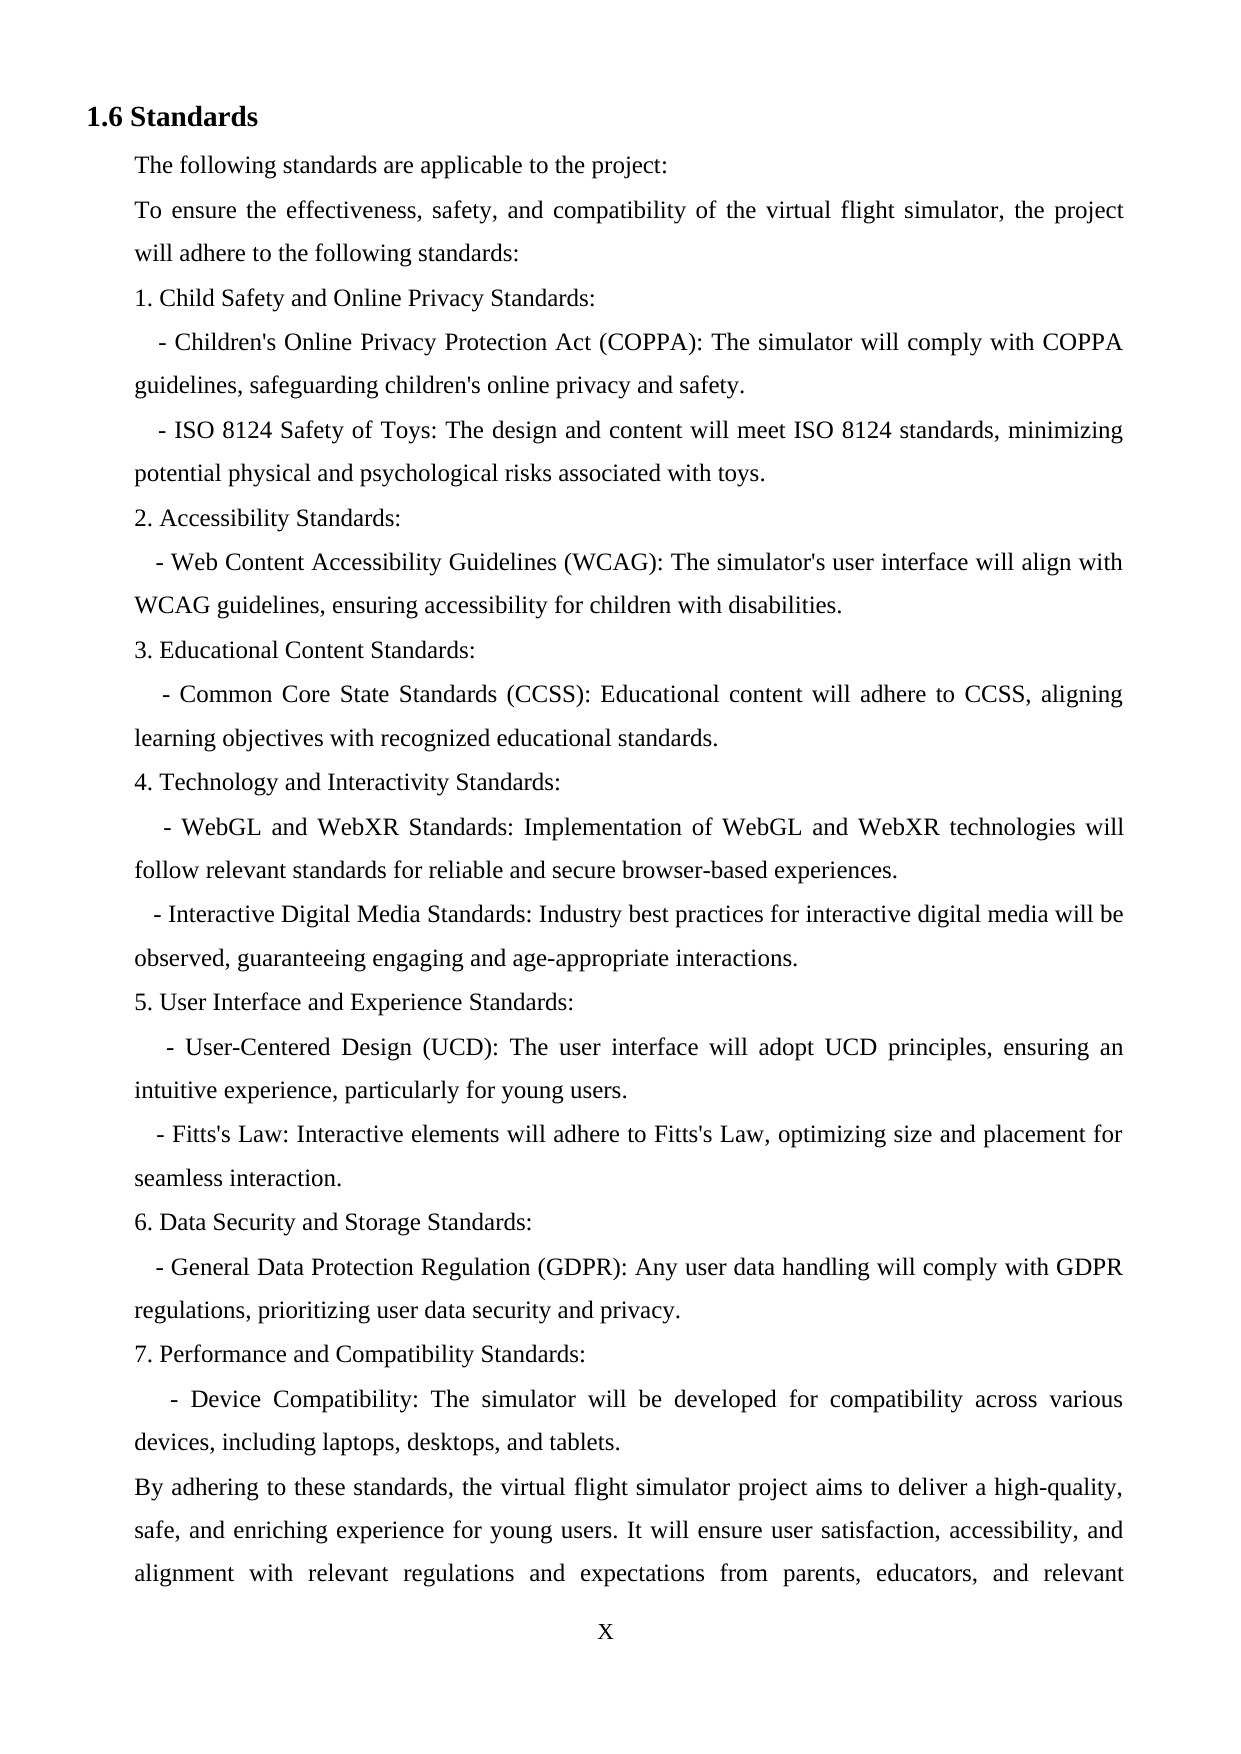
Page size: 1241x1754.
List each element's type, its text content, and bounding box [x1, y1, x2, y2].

text - WebGL and WebXR Standards: Implementation of WebGL and WebXR technologies will follow relevant standards for reliable and secure browser-based experiences. [134, 812, 1125, 884]
text - General Data Protection Regulation (GDPR): Any user data handling will comply with GDPR regulations, prioritizing user data security and privacy. [134, 1252, 1125, 1324]
text - ISO 8124 Safety of Toys: The design and content will meet ISO 8124 standards, minimizing potential physical and psychological risks associated with toys. [134, 415, 1125, 487]
text 5. User Interface and Experience Standards: [134, 987, 1125, 1016]
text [134, 1472, 1125, 1587]
text - Device Compatibility: The simulator will be developed for compatibility across various devices, including laptops, desktops, and tablets. [134, 1384, 1125, 1456]
text - User-Centered Design (UCD): The user interface will adopt UCD principles, ensuring an intuitive experience, particularly for young users. [134, 1032, 1125, 1104]
text 2. Accessibility Standards: [134, 503, 1125, 531]
text The following standards are applicable to the project: [134, 150, 1125, 179]
text - Web Content Accessibility Guidelines (WCAG): The simulator's user interface will align with WCAG guidelines, ensuring accessibility for children with disabilities. [134, 547, 1125, 619]
text 7. Performance and Compatibility Standards: [134, 1339, 1125, 1368]
text - Children's Online Privacy Protection Act (COPPA): The simulator will comply with COPPA guidelines, safeguarding children's online privacy and safety. [134, 327, 1125, 399]
text To ensure the effectiveness, safety, and compatibility of the virtual flight simulator, the project will adhere to the following standards: [134, 195, 1125, 267]
text - Interactive Digital Media Standards: Industry best practices for interactive digital media will be observed, guaranteeing engaging and age-appropriate interactions. [134, 899, 1125, 971]
text - Common Core State Standards (CCSS): Educational content will adhere to CCSS, aligning learning objectives with recognized educational standards. [134, 679, 1125, 751]
text 3. Educational Content Standards: [134, 635, 1125, 664]
text 1. Child Safety and Online Privacy Standards: [134, 283, 1125, 311]
subtitle Standards [86, 99, 1152, 132]
text 4. Technology and Interactivity Standards: [134, 767, 1125, 796]
text - Fitts's Law: Interactive elements will adhere to Fitts's Law, optimizing size and placement for seamless interaction. [134, 1119, 1125, 1191]
text 6. Data Security and Storage Standards: [134, 1207, 1125, 1236]
